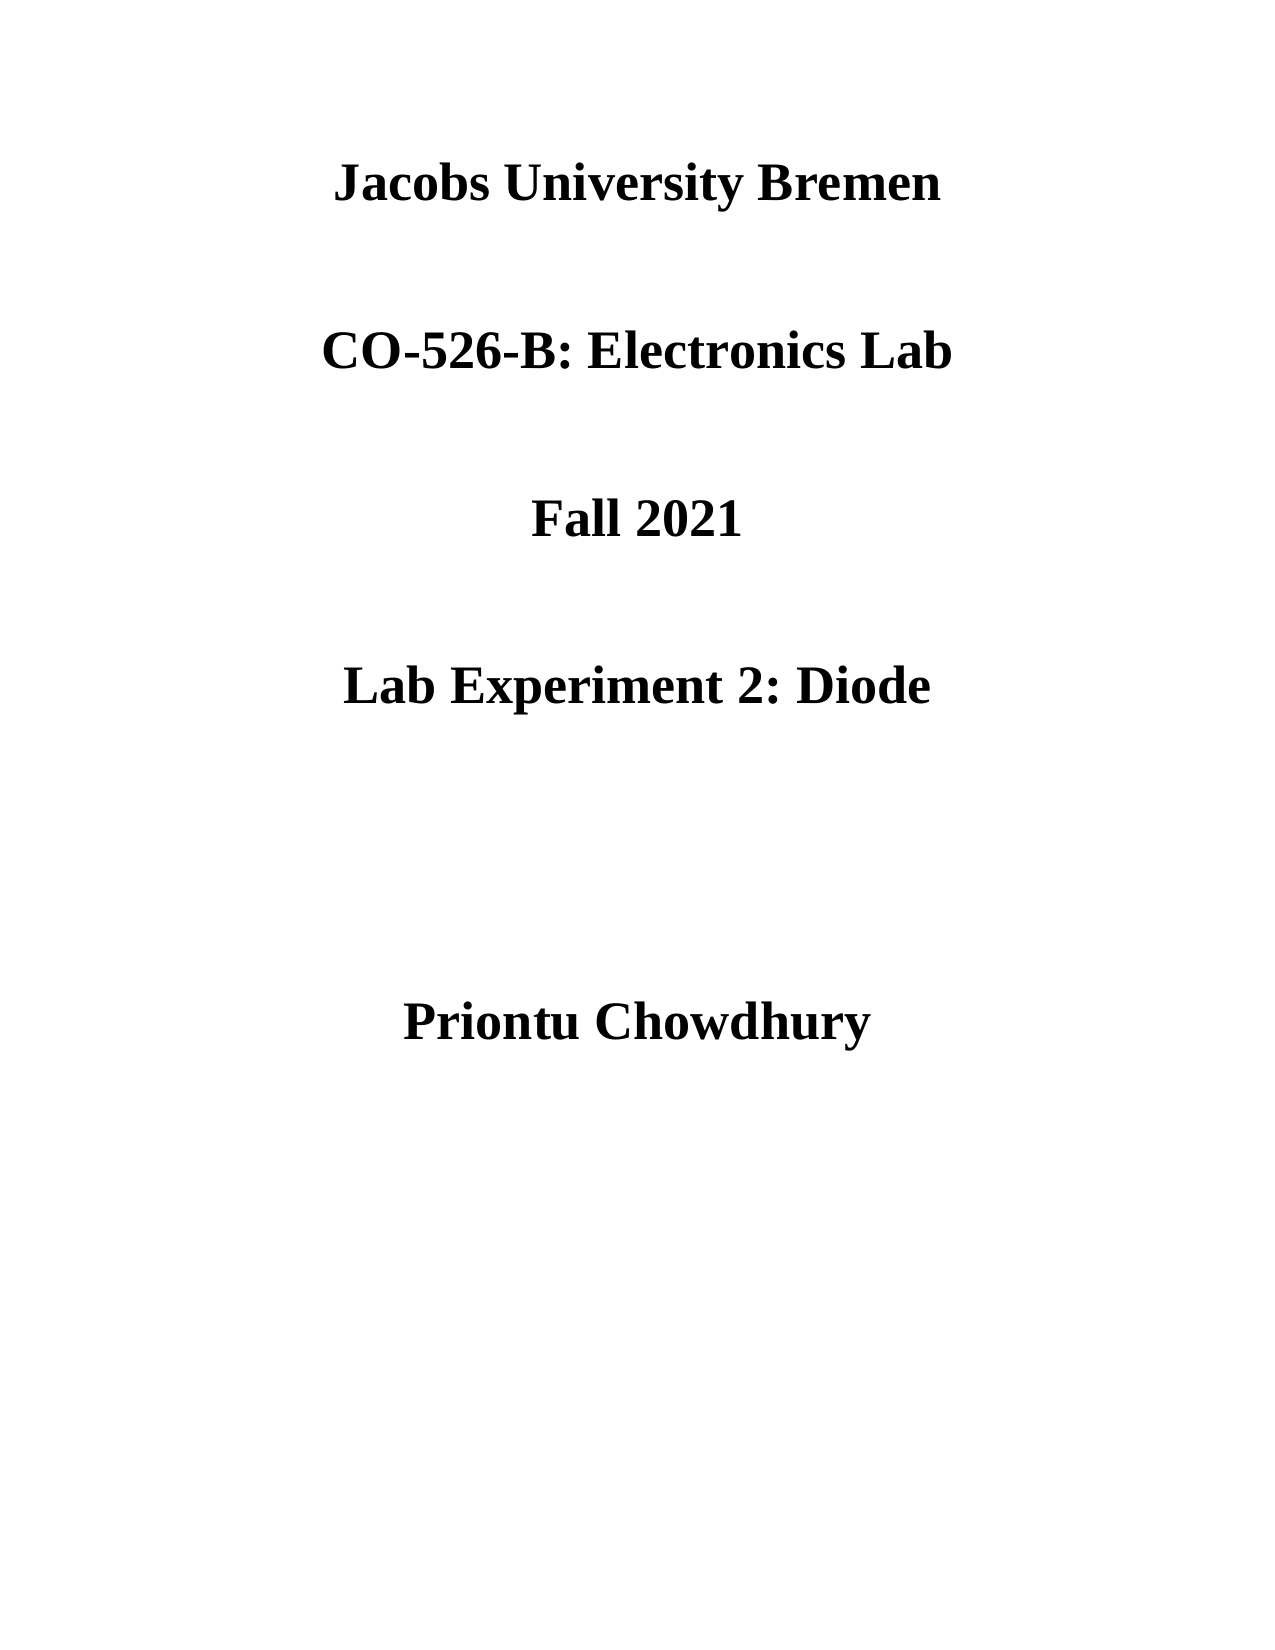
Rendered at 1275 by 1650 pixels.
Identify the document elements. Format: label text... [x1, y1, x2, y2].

text Jacobs University Bremen [150, 150, 1125, 212]
text CO-526-B: Electronics Lab [150, 318, 1125, 380]
text Priontu Chowdhury [150, 988, 1125, 1051]
text Fall 2021 [150, 485, 1125, 548]
text Lab Experiment 2: Diode [150, 653, 1125, 715]
